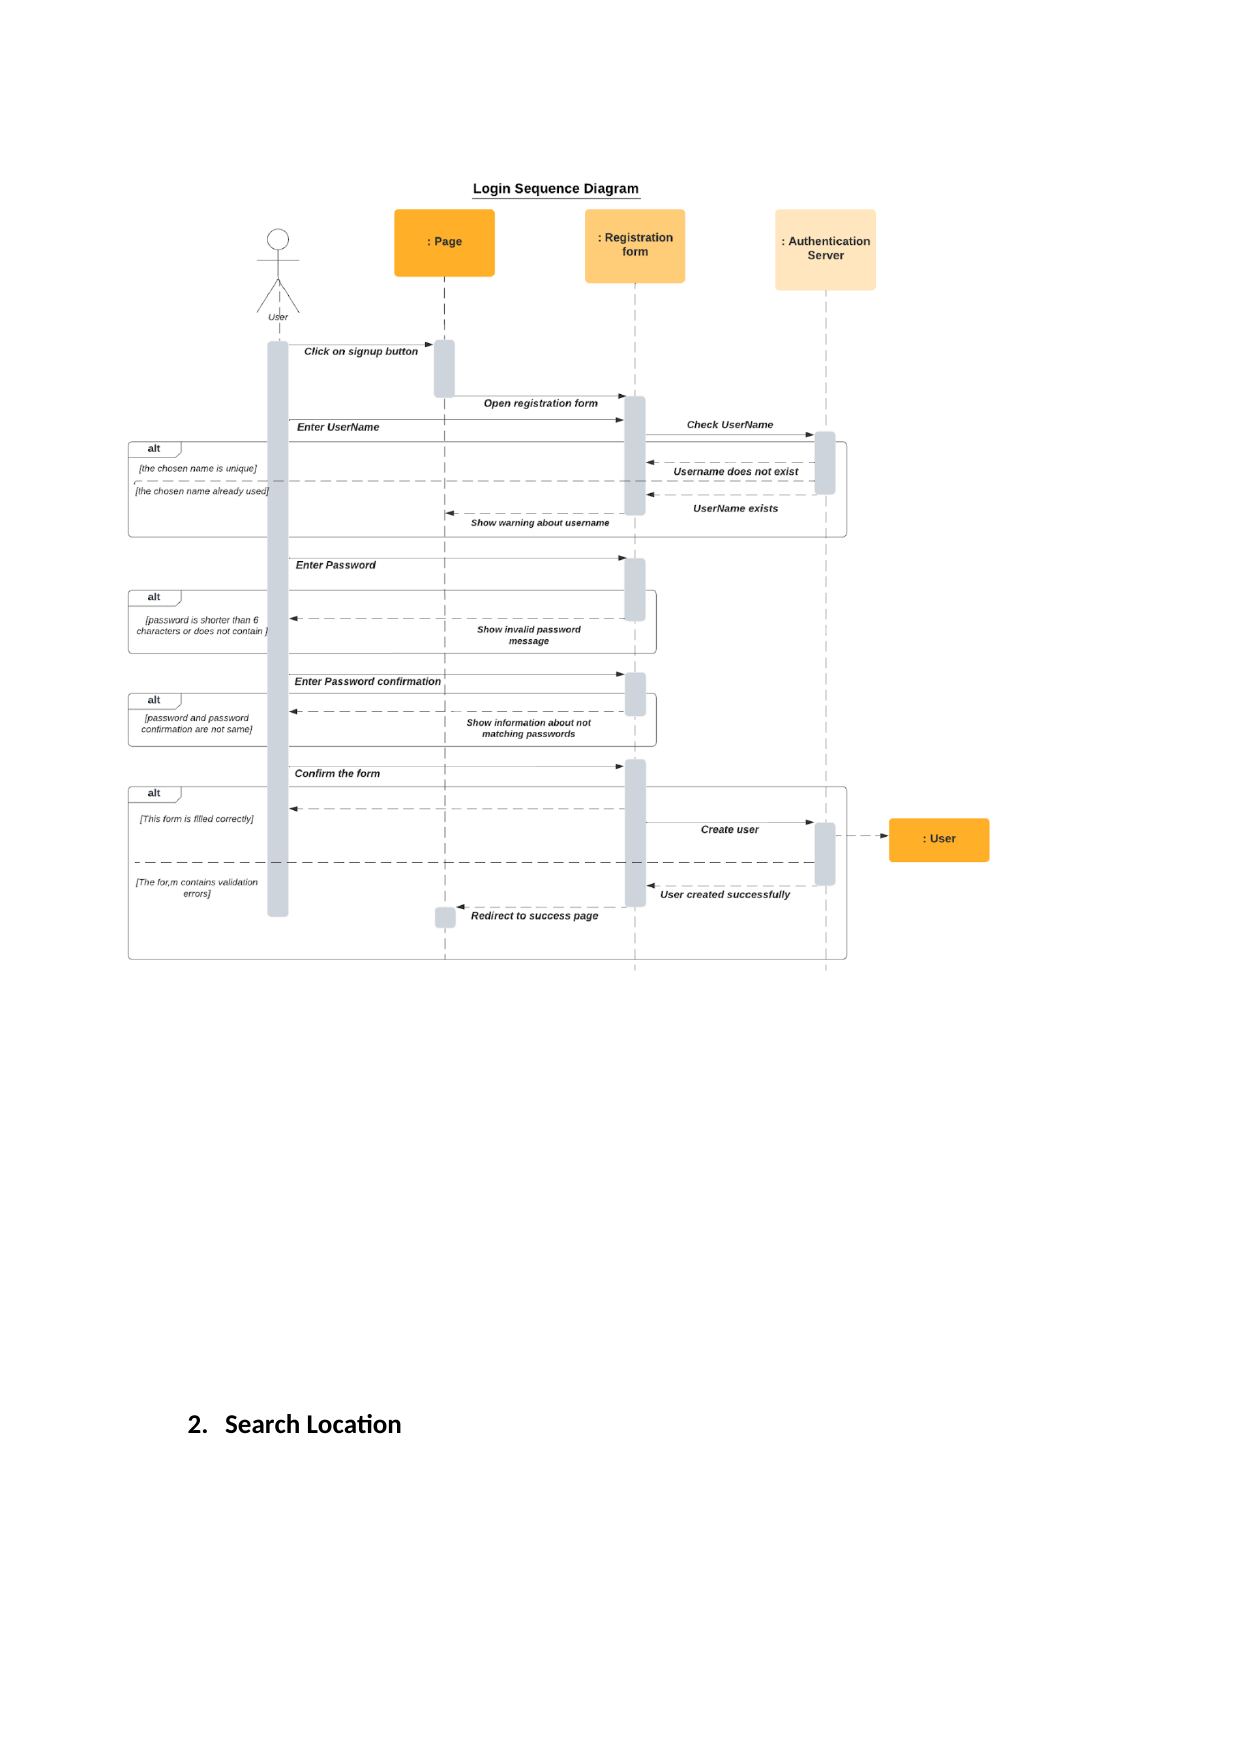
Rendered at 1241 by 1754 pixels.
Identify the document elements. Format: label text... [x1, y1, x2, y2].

list Search Location [187, 1407, 1090, 1440]
picture [75, 150, 1016, 977]
